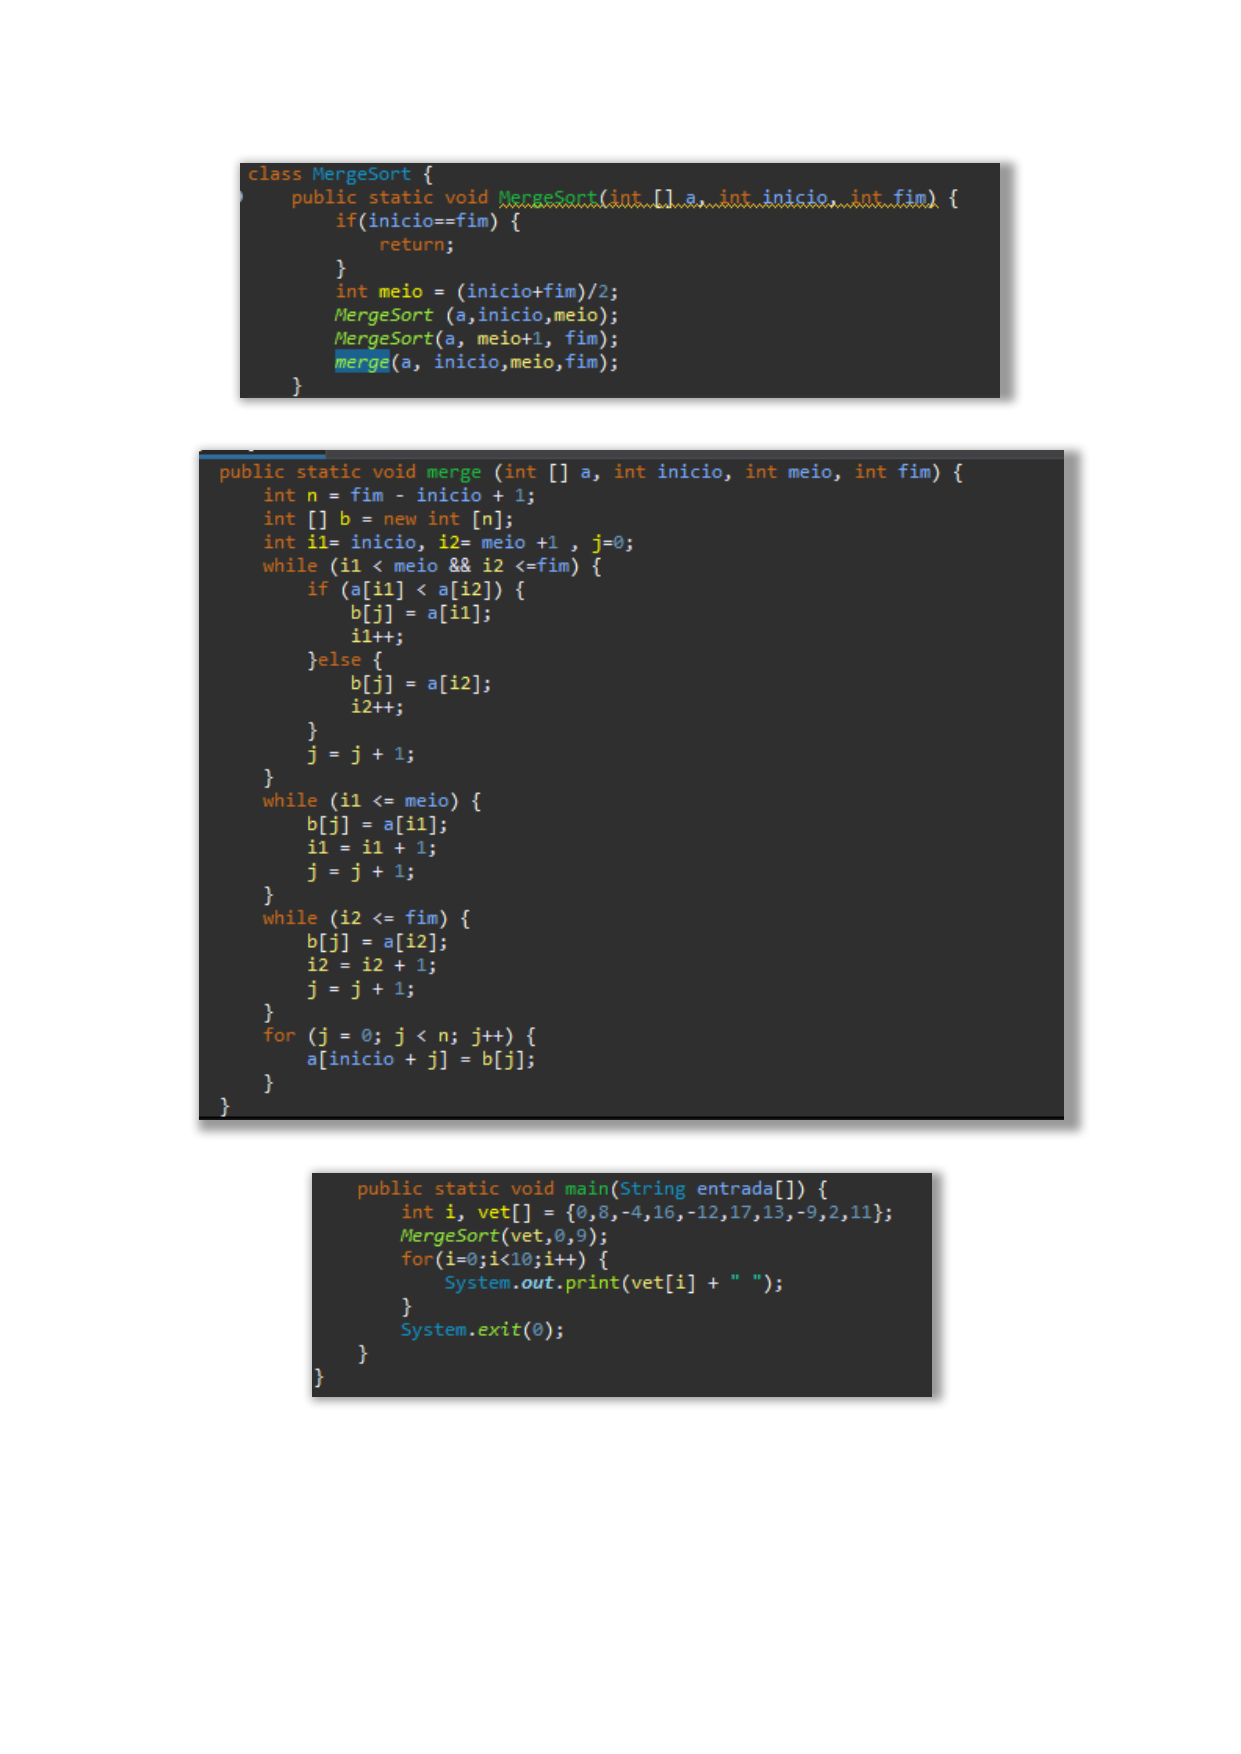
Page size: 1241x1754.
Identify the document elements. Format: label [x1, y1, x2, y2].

picture [199, 450, 1064, 1120]
picture [240, 163, 1000, 398]
picture [312, 1173, 932, 1397]
